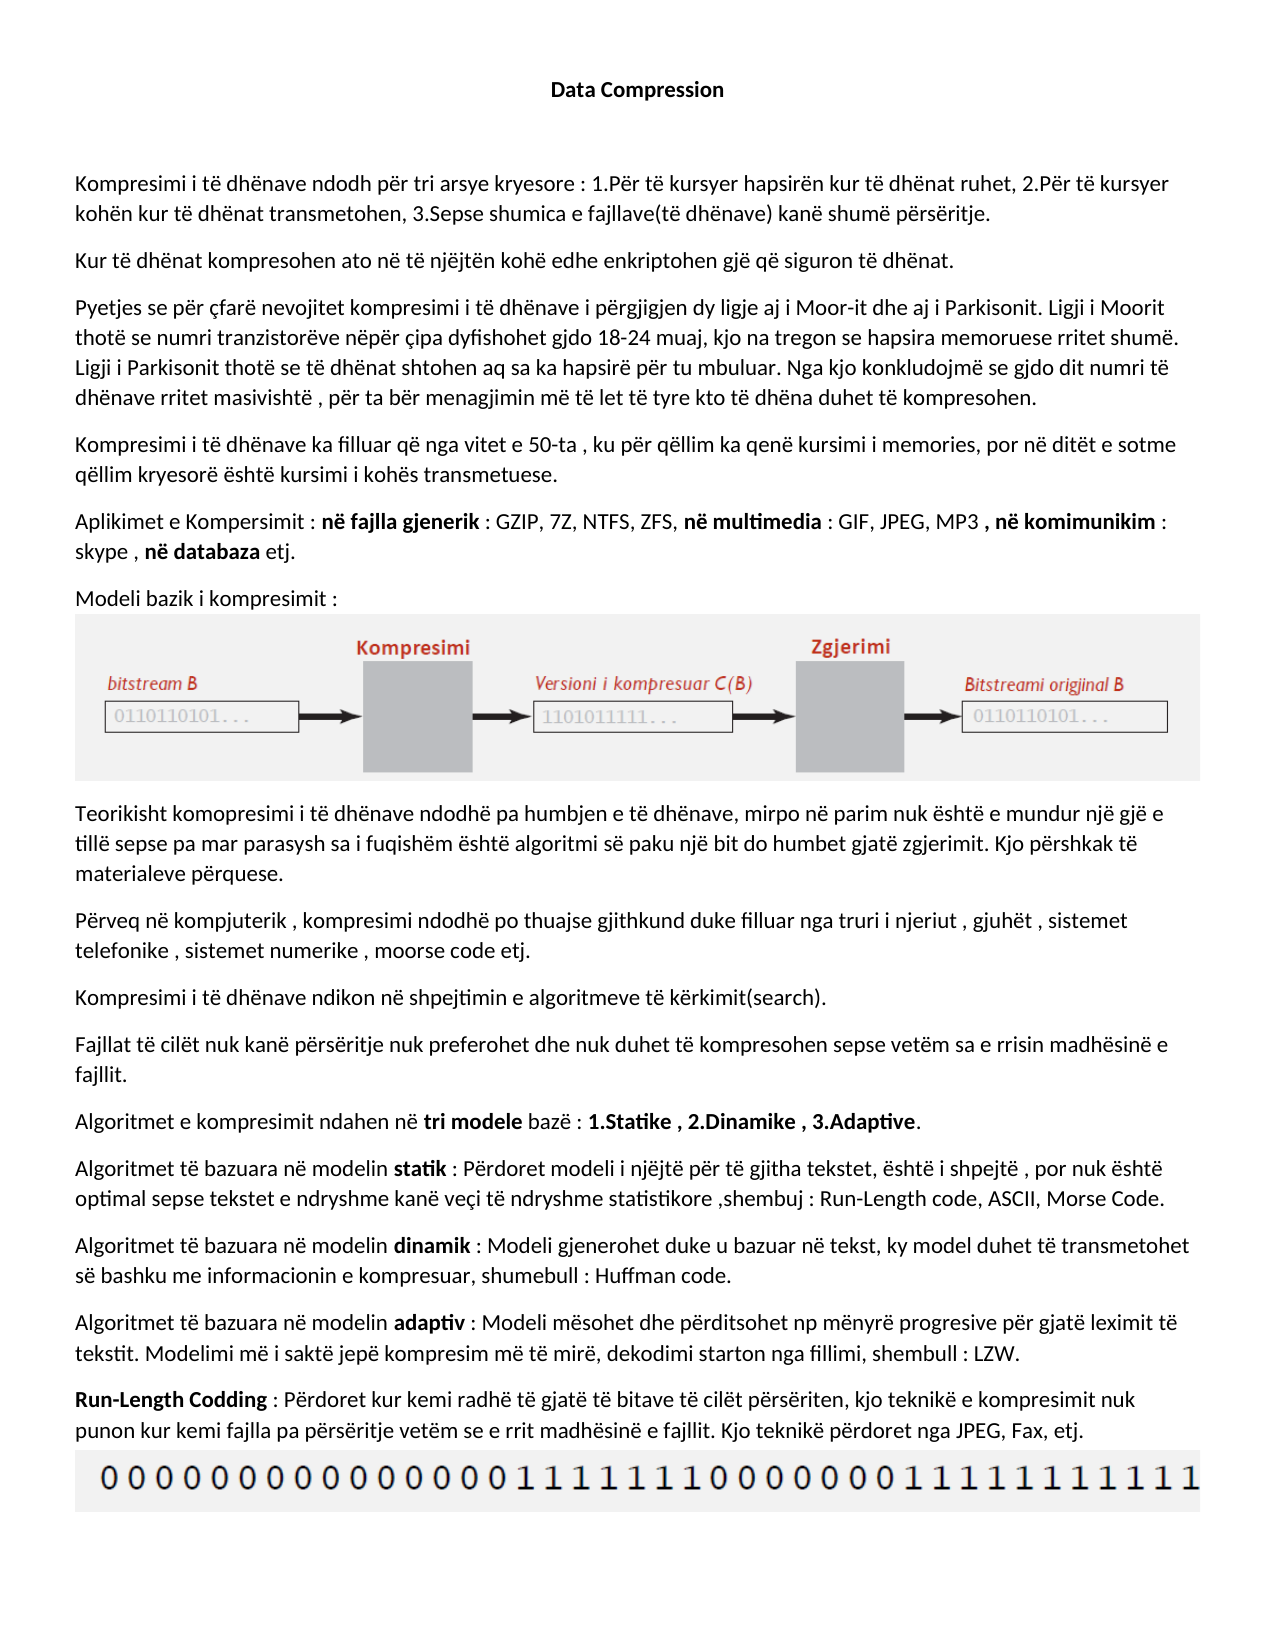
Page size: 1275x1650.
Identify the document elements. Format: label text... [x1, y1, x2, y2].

text Pyetjes se për çfarë nevojitet kompresimi i të dhënave i përgjigjen dy ligje aj i Moor-it dhe aj i Parkisonit. Ligji i Moorit thotë se numri tranzistorëve nëpër çipa dyfishohet gjdo 18-24 muaj, kjo na tregon se hapsira memoruese rritet shumë. Ligji i Parkisonit thotë se të dhënat shtohen aq sa ka hapsirë për tu mbuluar. Nga kjo konkludojmë se gjdo dit numri të dhënave rritet masivishtë , për ta bër menagjimin më të let të tyre kto të dhëna duhet të kompresohen. [75, 293, 1200, 411]
text Algoritmet të bazuara në modelin statik : Përdoret modeli i njëjtë për të gjitha tekstet, është i shpejtë , por nuk është optimal sepse tekstet e ndryshme kanë veçi të ndryshme statistikore ,shembuj : Run-Length code, ASCII, Morse Code. [75, 1154, 1200, 1213]
text Algoritmet të bazuara në modelin dinamik : Modeli gjenerohet duke u bazuar në tekst, ky model duhet të transmetohet së bashku me informacionin e kompresuar, shumebull : Huffman code. [75, 1231, 1200, 1290]
text Përveq në kompjuterik , kompresimi ndodhë po thuajse gjithkund duke filluar nga truri i njeriut , gjuhët , sistemet telefonike , sistemet numerike , moorse code etj. [75, 906, 1200, 965]
picture [75, 614, 1200, 781]
text Modeli bazik i kompresimit : [75, 584, 1200, 614]
text Kompresimi i të dhënave ndodh për tri arsye kryesore : 1.Për të kursyer hapsirën kur të dhënat ruhet, 2.Për të kursyer kohën kur të dhënat transmetohen, 3.Sepse shumica e fajllave(të dhënave) kanë shumë përsëritje. [75, 169, 1200, 227]
text Kompresimi i të dhënave ndikon në shpejtimin e algoritmeve të kërkimit(search). [75, 983, 1200, 1012]
text Kompresimi i të dhënave ka filluar që nga vitet e 50-ta , ku për qëllim ka qenë kursimi i memories, por në ditët e sotme qëllim kryesorë është kursimi i kohës transmetuese. [75, 430, 1200, 488]
text Data Compression [75, 75, 1200, 103]
text Algoritmet të bazuara në modelin adaptiv : Modeli mësohet dhe përditsohet np mënyrë progresive për gjatë leximit të tekstit. Modelimi më i saktë jepë kompresim më të mirë, dekodimi starton nga fillimi, shembull : LZW. [75, 1308, 1200, 1367]
text Aplikimet e Kompersimit : në fajlla gjenerik : GZIP, 7Z, NTFS, ZFS, në multimedia : GIF, JPEG, MP3 , në komimunikim : skype , në databaza etj. [75, 507, 1200, 566]
text Run-Length Codding : Përdoret kur kemi radhë të gjatë të bitave të cilët përsëriten, kjo teknikë e kompresimit nuk punon kur kemi fajlla pa përsëritje vetëm se e rrit madhësinë e fajllit. Kjo teknikë përdoret nga JPEG, Fax, etj. [75, 1386, 1200, 1444]
text Teorikisht komopresimi i të dhënave ndodhë pa humbjen e të dhënave, mirpo në parim nuk është e mundur një gjë e tillë sepse pa mar parasysh sa i fuqishëm është algoritmi së paku një bit do humbet gjatë zgjerimit. Kjo përshkak të materialeve përquese. [75, 799, 1200, 888]
text Kur të dhënat kompresohen ato në të njëjtën kohë edhe enkriptohen gjë që siguron të dhënat. [75, 246, 1200, 274]
picture [75, 1450, 1200, 1512]
text Fajllat të cilët nuk kanë përsëritje nuk preferohet dhe nuk duhet të kompresohen sepse vetëm sa e rrisin madhësinë e fajllit. [75, 1030, 1200, 1089]
text Algoritmet e kompresimit ndahen në tri modele bazë : 1.Statike , 2.Dinamike , 3.Adaptive. [75, 1107, 1200, 1136]
